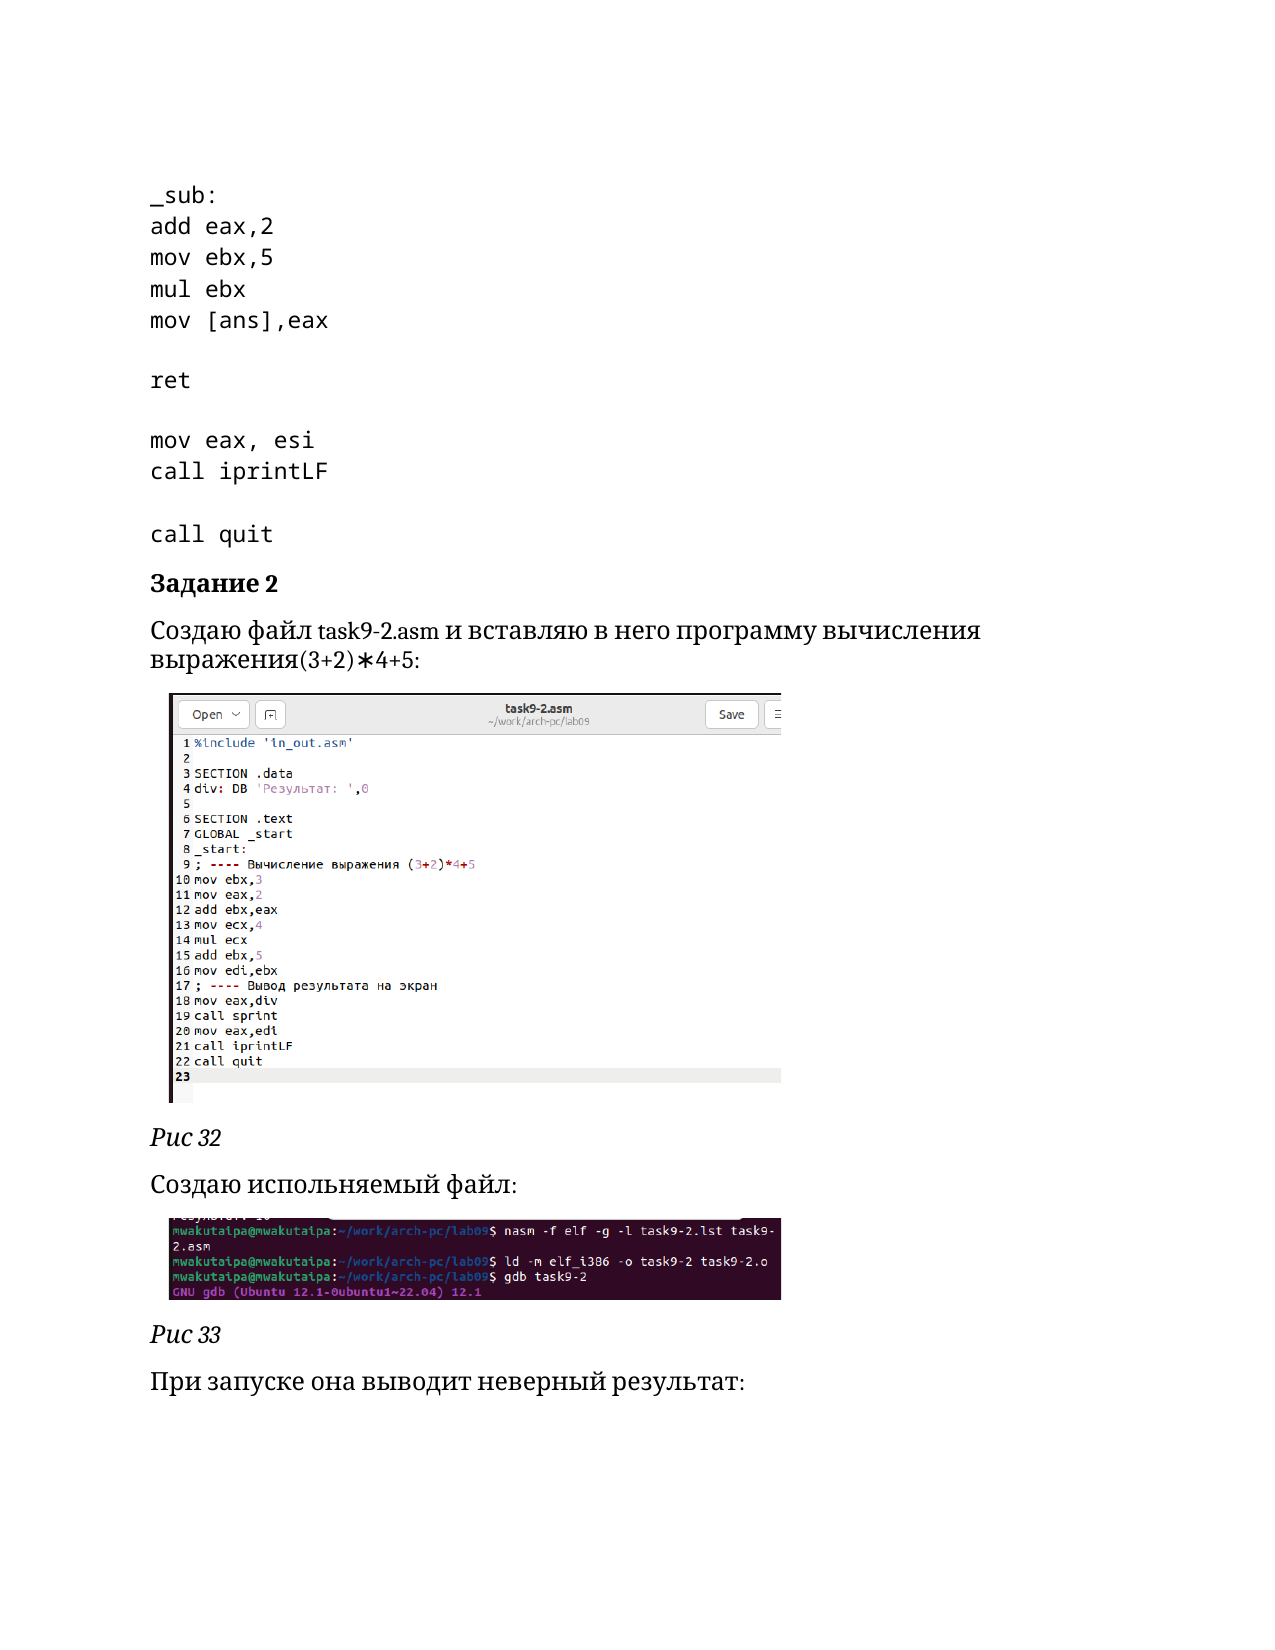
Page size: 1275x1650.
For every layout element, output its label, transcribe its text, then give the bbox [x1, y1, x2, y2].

text Рис 32 [150, 1124, 1125, 1153]
text Задание 2 [150, 569, 1125, 598]
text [150, 150, 1125, 549]
text Создаю испольняемый файл: [150, 1171, 1125, 1200]
picture [168, 693, 782, 1103]
text Создаю файл task9-2.asm и вставляю в него программу вычисления выражения(3+2)∗4+5: [150, 617, 1125, 674]
picture [168, 1218, 782, 1300]
text При запуске она выводит неверный результат: [150, 1368, 1125, 1397]
text Рис 33 [150, 1321, 1125, 1349]
